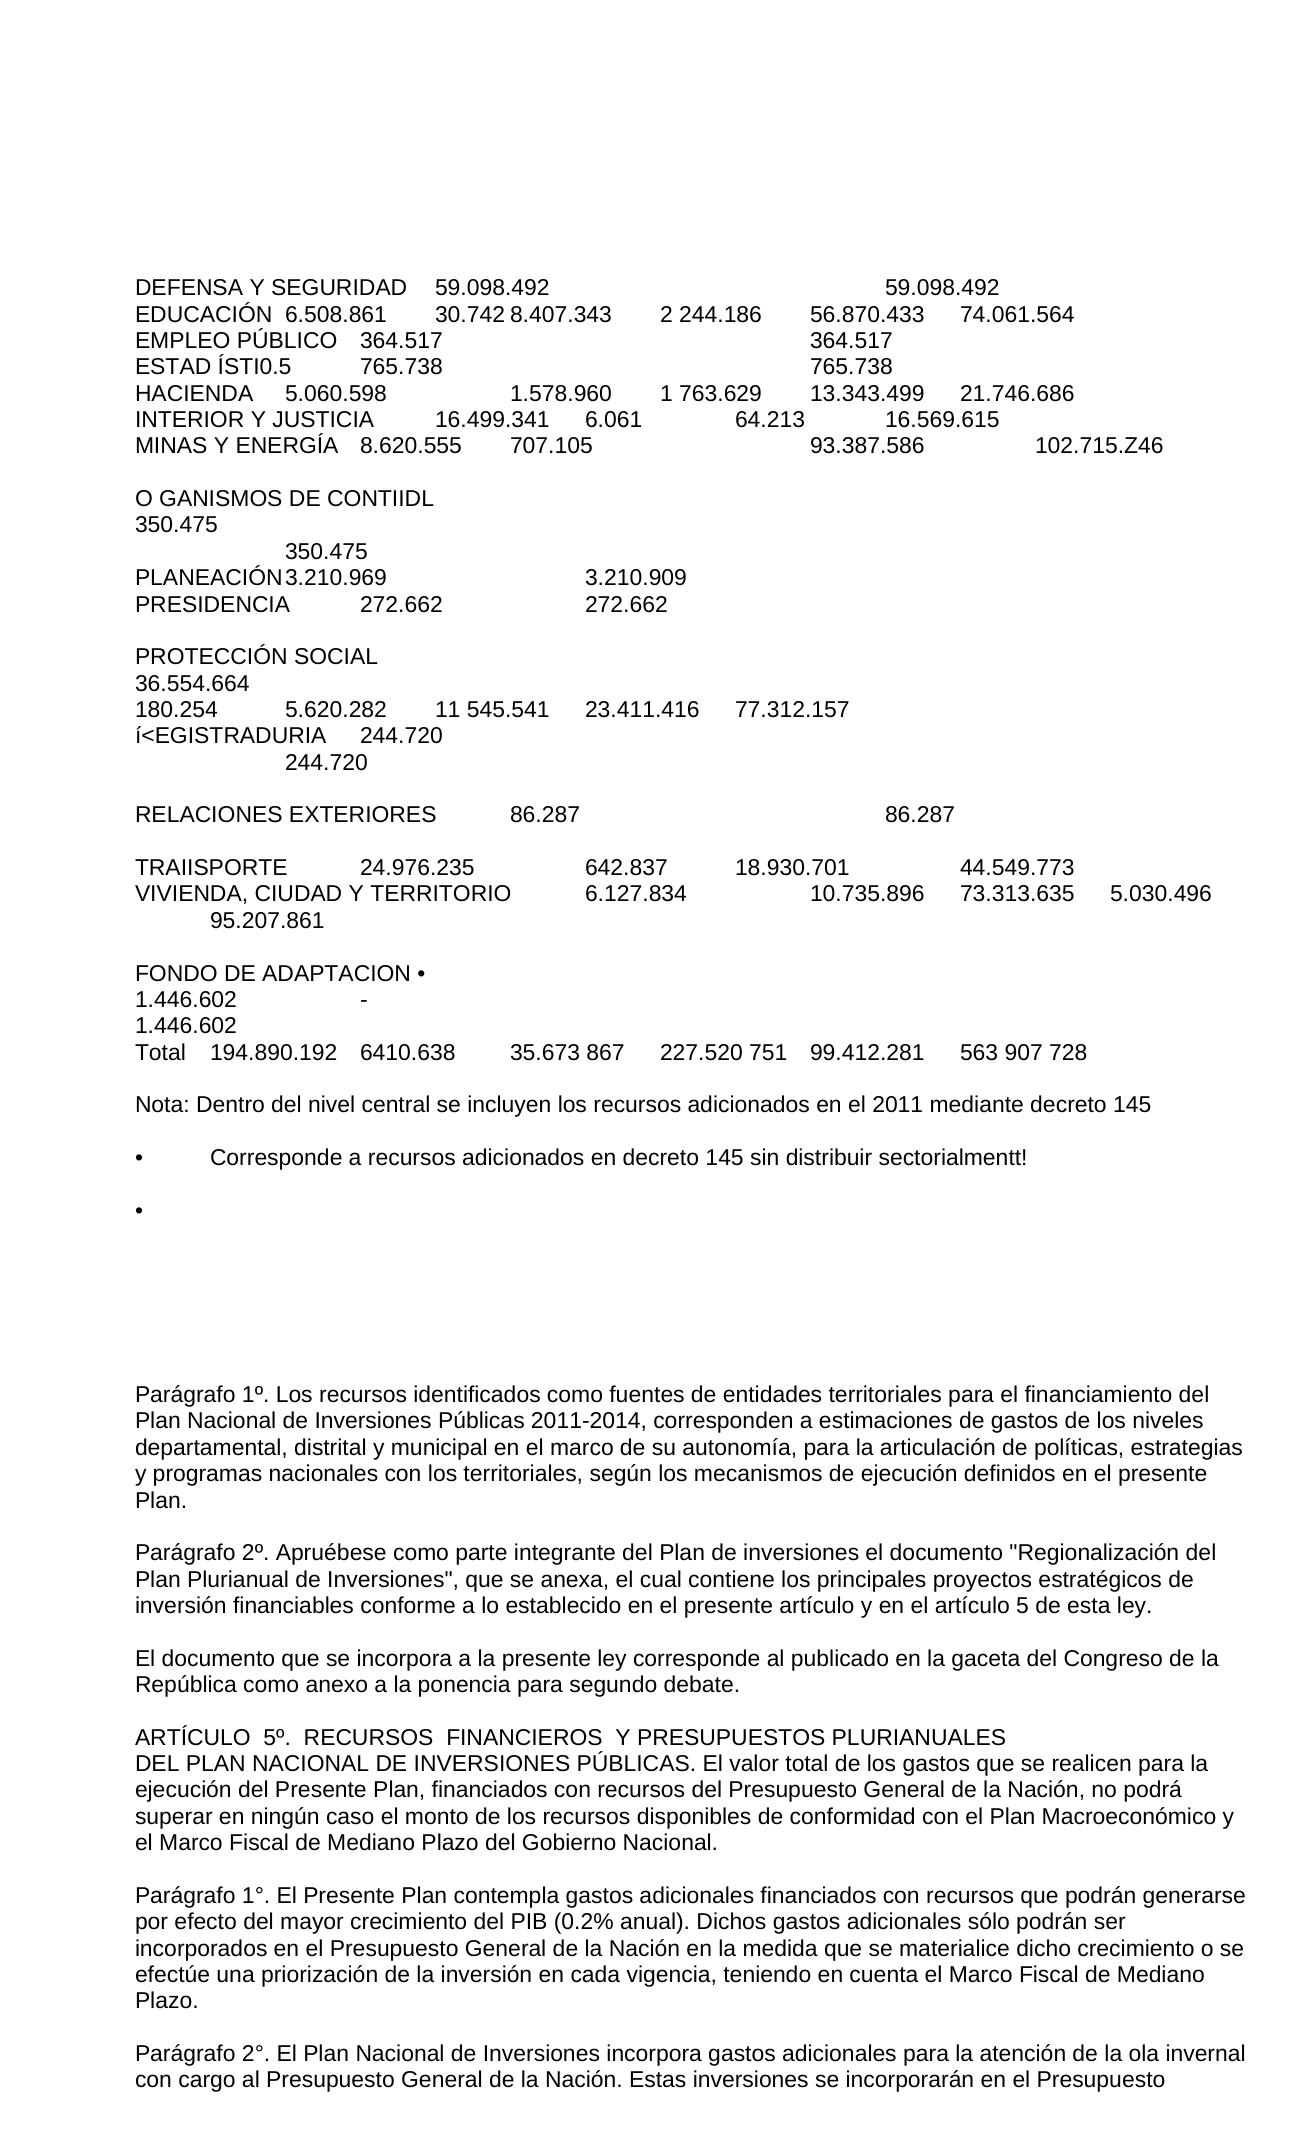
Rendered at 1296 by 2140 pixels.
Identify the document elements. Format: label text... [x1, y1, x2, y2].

text DEFENSA Y SEGURIDAD 59.098.492 59.098.492 [135, 274, 1252, 301]
text Parágrafo 2º. Apruébese como parte integrante del Plan de inversiones el documento "Regionalización del Plan Plurianual de Inversiones", que se anexa, el cual contiene los principales proyectos estratégicos de inversión financiables conforme a lo establecido en el presente artículo y en el artículo 5 de esta ley. [135, 1539, 1252, 1618]
text FONDO DE ADAPTACION • [135, 959, 1252, 986]
text MINAS Y ENERGÍA 8.620.555 707.105 93.387.586 102.715.Z46 [135, 432, 1252, 459]
text í<EGISTRADURIA 244.720 [135, 722, 1252, 749]
text INTERIOR Y JUSTICIA 16.499.341 6.061 64.213 16.569.615 [135, 406, 1252, 432]
text ARTÍCULO 5º. RECURSOS FINANCIEROS Y PRESUPUESTOS PLURIANUALES [135, 1724, 1252, 1750]
text PLANEACIÓN 3.210.969 3.210.909 [135, 564, 1252, 591]
text 244.720 [135, 749, 1252, 775]
text 1.446.602 [135, 1012, 1252, 1038]
text Total 194.890.192 6410.638 35.673 867 227.520 751 99.412.281 563 907 728 [135, 1038, 1252, 1065]
text EDUCACIÓN 6.508.861 30.742 8.407.343 2 244.186 56.870.433 74.061.564 [135, 301, 1252, 327]
text • [135, 1197, 1252, 1223]
text EMPLEO PÚBLICO 364.517 364.517 [135, 327, 1252, 353]
text TRAIISPORTE 24.976.235 642.837 18.930.701 44.549.773 [135, 854, 1252, 880]
text ESTAD ÍSTI0.5 765.738 765.738 [135, 353, 1252, 380]
text DEL PLAN NACIONAL DE INVERSIONES PÚBLICAS. El valor total de los gastos que se realicen para la ejecución del Presente Plan, financiados con recursos del Presupuesto General de la Nación, no podrá superar en ningún caso el monto de los recursos disponibles de conformidad con el Plan Macroeconómico y el Marco Fiscal de Mediano Plazo del Gobierno Nacional. [135, 1750, 1252, 1856]
text Parágrafo 1°. El Presente Plan contempla gastos adicionales financiados con recursos que podrán generarse por efecto del mayor crecimiento del PIB (0.2% anual). Dichos gastos adicionales sólo podrán ser incorporados en el Presupuesto General de la Nación en la medida que se materialice dicho crecimiento o se efectúe una priorización de la inversión en cada vigencia, teniendo en cuenta el Marco Fiscal de Mediano Plazo. [135, 1882, 1252, 2014]
text 350.475 [135, 511, 1252, 538]
text PRESIDENCIA 272.662 272.662 [135, 591, 1252, 617]
text • Corresponde a recursos adicionados en decreto 145 sin distribuir sectorialmentt! [135, 1144, 1252, 1170]
text HACIENDA 5.060.598 1.578.960 1 763.629 13.343.499 21.746.686 [135, 380, 1252, 406]
text 350.475 [135, 538, 1252, 564]
text 1.446.602 - [135, 986, 1252, 1012]
text VIVIENDA, CIUDAD Y TERRITORIO 6.127.834 10.735.896 73.313.635 5.030.496 95.207.861 [135, 880, 1252, 933]
text RELACIONES EXTERIORES 86.287 86.287 [135, 801, 1252, 828]
text Nota: Dentro del nivel central se incluyen los recursos adicionados en el 2011 mediante decreto 145 [135, 1091, 1252, 1118]
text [135, 2040, 1252, 2093]
text Parágrafo 1º. Los recursos identificados como fuentes de entidades territoriales para el financiamiento del Plan Nacional de Inversiones Públicas 2011-2014, corresponden a estimaciones de gastos de los niveles departamental, distrital y municipal en el marco de su autonomía, para la articulación de políticas, estrategias y programas nacionales con los territoriales, según los mecanismos de ejecución definidos en el presente Plan. [135, 1381, 1252, 1513]
text 36.554.664 [135, 669, 1252, 696]
text 180.254 5.620.282 11 545.541 23.411.416 77.312.157 [135, 696, 1252, 722]
text PROTECCIÓN SOCIAL [135, 643, 1252, 669]
text O GANISMOS DE CONTIIDL [135, 485, 1252, 511]
